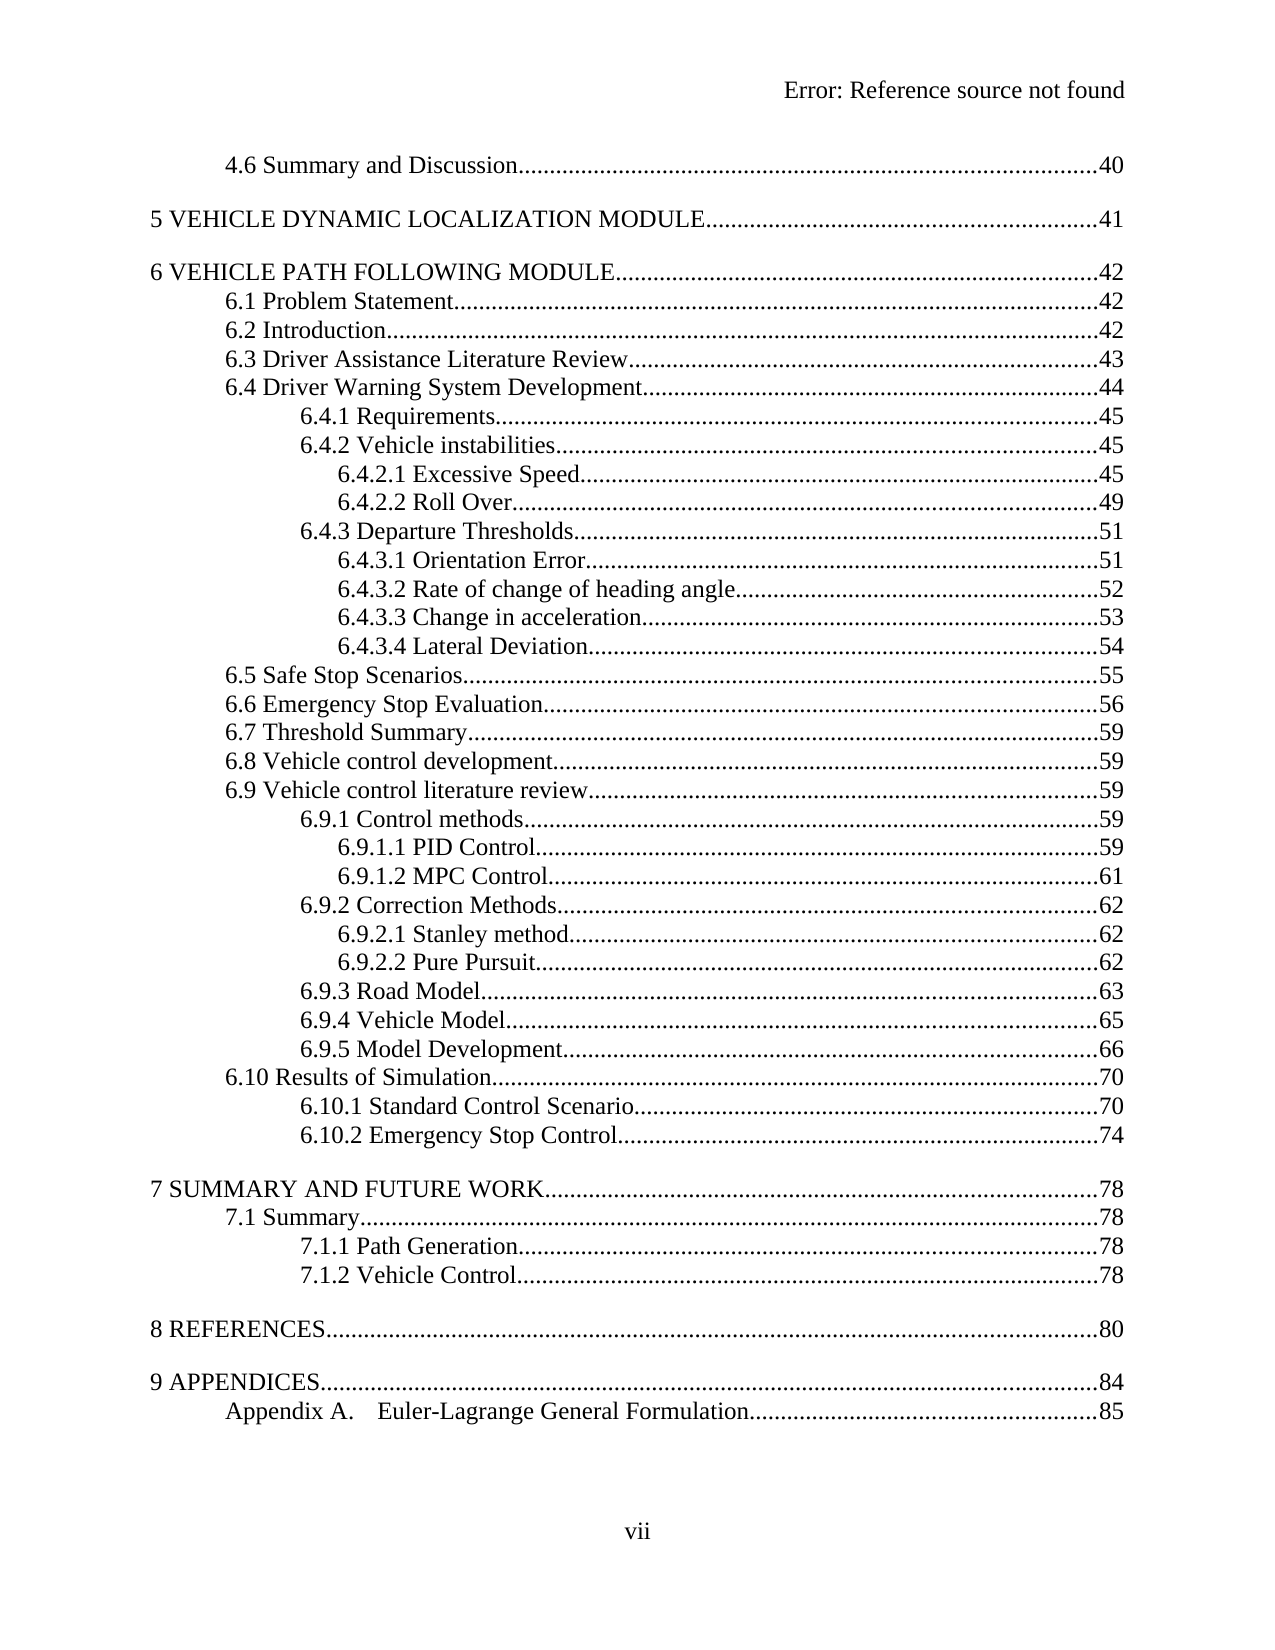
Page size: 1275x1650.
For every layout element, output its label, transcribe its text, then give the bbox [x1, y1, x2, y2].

text 6.10 Results of Simulation 70 [225, 1062, 1125, 1091]
text 6.4.3.4 Lateral Deviation 54 [337, 631, 1125, 660]
text 8 REFERENCES 80 [150, 1314, 1125, 1342]
text 6.4.3.1 Orientation Error 51 [337, 545, 1125, 574]
text 6.4 Driver Warning System Development 44 [225, 372, 1125, 401]
text 4.6 Summary and Discussion 40 [225, 150, 1125, 179]
text 9 APPENDICES 84 [150, 1367, 1125, 1396]
text 7.1.2 Vehicle Control 78 [300, 1260, 1125, 1289]
text 6.5 Safe Stop Scenarios 55 [225, 660, 1125, 689]
text 6.10.1 Standard Control Scenario 70 [300, 1091, 1125, 1120]
text 6.9.2.2 Pure Pursuit 62 [337, 947, 1125, 976]
text 6.4.1 Requirements 45 [300, 401, 1125, 430]
text 7.1 Summary 78 [225, 1202, 1125, 1231]
text 6.8 Vehicle control development 59 [225, 746, 1125, 775]
text 6.6 Emergency Stop Evaluation 56 [225, 689, 1125, 717]
text 7.1.1 Path Generation 78 [300, 1231, 1125, 1260]
text 6.3 Driver Assistance Literature Review 43 [225, 344, 1125, 372]
text Appendix A. Euler-Lagrange General Formulation 85 [225, 1396, 1125, 1425]
text 6.4.2.2 Roll Over 49 [337, 487, 1125, 516]
text 6.9.2.1 Stanley method 62 [337, 919, 1125, 947]
text 6.9.5 Model Development 66 [300, 1034, 1125, 1062]
text 6.9.1.2 MPC Control 61 [337, 861, 1125, 890]
text 6.9.1.1 PID Control 59 [337, 832, 1125, 861]
text 6.9.3 Road Model 63 [300, 976, 1125, 1005]
text 6.4.2 Vehicle instabilities 45 [300, 430, 1125, 459]
text 6.9.4 Vehicle Model 65 [300, 1005, 1125, 1034]
text 6.4.3.2 Rate of change of heading angle 52 [337, 574, 1125, 602]
text 6.4.2.1 Excessive Speed 45 [337, 459, 1125, 487]
text 7 SUMMARY AND FUTURE WORK 78 [150, 1174, 1125, 1202]
text 6 VEHICLE PATH FOLLOWING MODULE 42 [150, 257, 1125, 286]
text 5 VEHICLE DYNAMIC LOCALIZATION MODULE 41 [150, 204, 1125, 232]
text 6.10.2 Emergency Stop Control 74 [300, 1120, 1125, 1149]
text 6.4.3 Departure Thresholds 51 [300, 516, 1125, 545]
text 6.4.3.3 Change in acceleration 53 [337, 602, 1125, 631]
text 6.9 Vehicle control literature review 59 [225, 775, 1125, 804]
text 6.9.2 Correction Methods 62 [300, 890, 1125, 919]
text 6.2 Introduction 42 [225, 315, 1125, 344]
text 6.9.1 Control methods 59 [300, 804, 1125, 832]
text 6.1 Problem Statement 42 [225, 286, 1125, 315]
text 6.7 Threshold Summary 59 [225, 717, 1125, 746]
